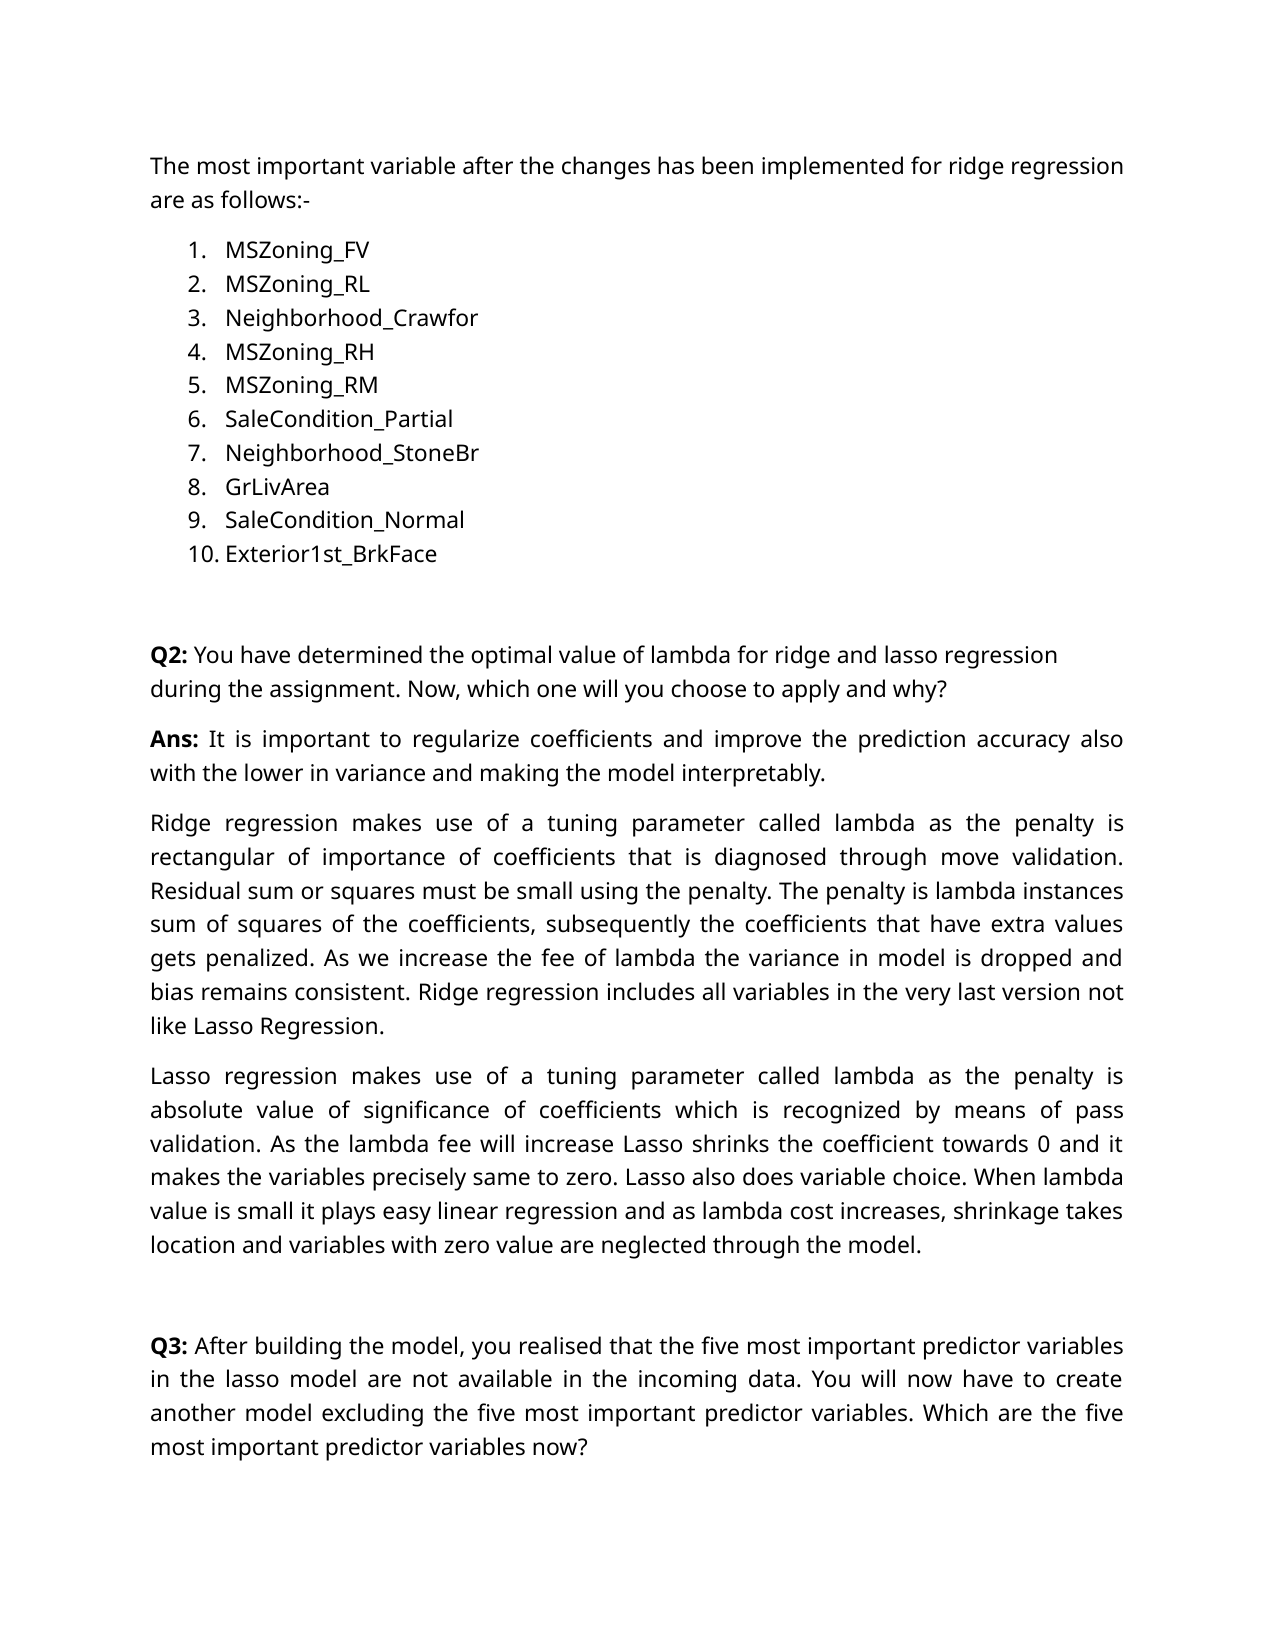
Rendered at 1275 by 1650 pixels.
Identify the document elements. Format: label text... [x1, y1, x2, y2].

text Lasso regression makes use of a tuning parameter called lambda as the penalty is absolute value of significance of coefficients which is recognized by means of pass validation. As the lambda fee will increase Lasso shrinks the coefficient towards 0 and it makes the variables precisely same to zero. Lasso also does variable choice. When lambda value is small it plays easy linear regression and as lambda cost increases, shrinkage takes location and variables with zero value are neglected through the model. [150, 1060, 1125, 1260]
list SaleCondition_Normal [187, 504, 1125, 535]
list MSZoning_FV [187, 234, 1125, 265]
text Q2: You have determined the optimal value of lambda for ridge and lasso regression during the assignment. Now, which one will you choose to apply and why? [150, 639, 1125, 704]
list MSZoning_RH [187, 335, 1125, 367]
list MSZoning_RL [187, 268, 1125, 299]
list MSZoning_RM [187, 369, 1125, 400]
text Ridge regression makes use of a tuning parameter called lambda as the penalty is rectangular of importance of coefficients that is diagnosed through move validation. Residual sum or squares must be small using the penalty. The penalty is lambda instances sum of squares of the coefficients, subsequently the coefficients that have extra values gets penalized. As we increase the fee of lambda the variance in model is dropped and bias remains consistent. Ridge regression includes all variables in the very last version not like Lasso Regression. [150, 807, 1125, 1041]
list Neighborhood_Crawfor [187, 302, 1125, 333]
text The most important variable after the changes has been implemented for ridge regression are as follows:- [150, 150, 1125, 215]
text Ans: It is important to regularize coefficients and improve the prediction accuracy also with the lower in variance and making the model interpretably. [150, 723, 1125, 788]
list Neighborhood_StoneBr [187, 437, 1125, 468]
list SaleCondition_Partial [187, 403, 1125, 434]
list Exterior1st_BrkFace [187, 538, 1125, 569]
list GrLivArea [187, 470, 1125, 502]
text Q3: After building the model, you realised that the five most important predictor variables in the lasso model are not available in the incoming data. You will now have to create another model excluding the five most important predictor variables. Which are the five most important predictor variables now? [150, 1329, 1125, 1462]
